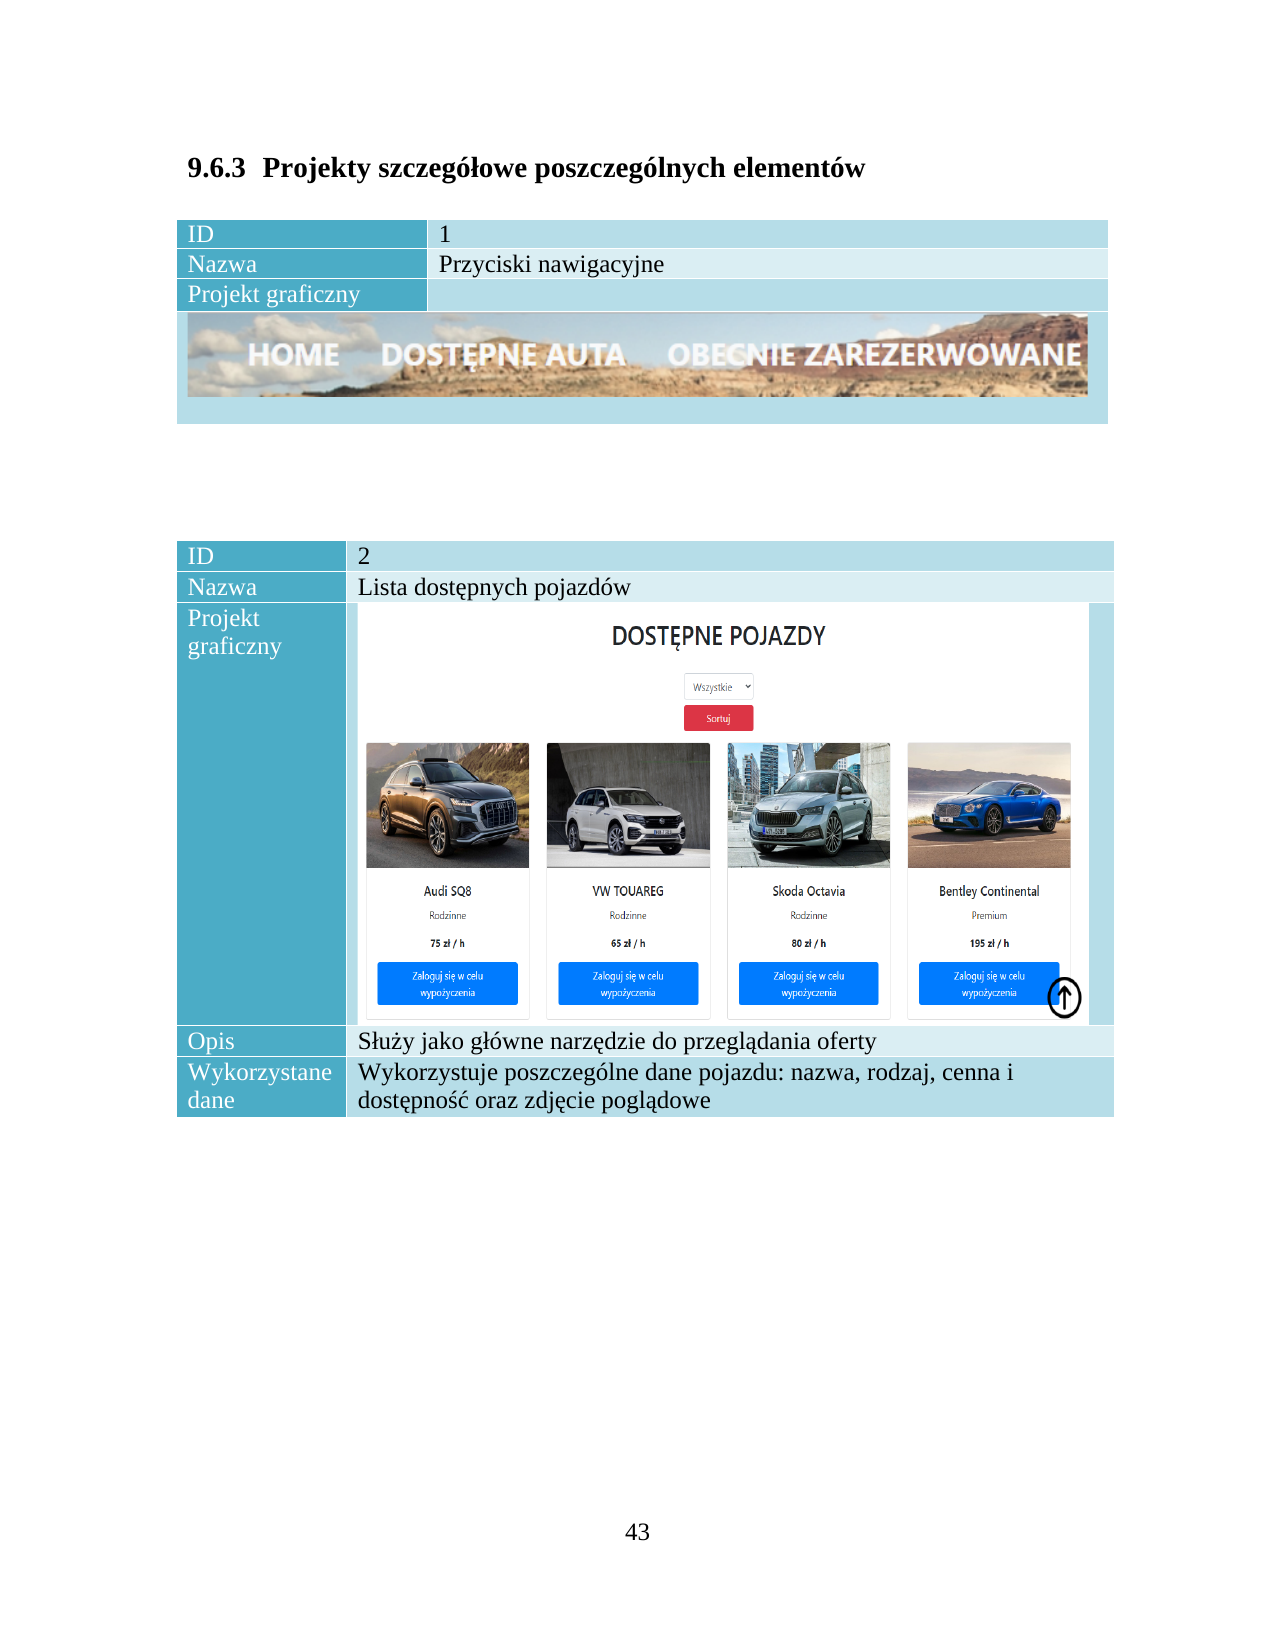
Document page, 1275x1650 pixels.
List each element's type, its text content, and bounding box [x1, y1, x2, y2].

table_cell Projekt graficzny [177, 603, 346, 1025]
table_header ID [177, 541, 346, 571]
table_cell [347, 603, 357, 1025]
table_cell Nazwa [177, 249, 427, 278]
table_cell [177, 312, 1108, 424]
table_cell Opis [177, 1026, 346, 1056]
table_cell Przyciski nawigacyjne [428, 249, 1108, 278]
table_cell Służy jako główne narzędzie do przeglądania oferty [347, 1026, 1114, 1056]
table_header ID [177, 220, 427, 248]
table_cell Wykorzystuje poszczególne dane pojazdu: nazwa, rodzaj, cenna i dostępność oraz zdjęcie poglądowe [347, 1057, 1114, 1117]
table_cell [1089, 603, 1114, 1025]
picture [357, 602, 1089, 1025]
table_cell Wykorzystane dane [177, 1057, 346, 1117]
subtitle Projekty szczegółowe poszczególnych elementów [187, 150, 1087, 183]
table_header 1 [428, 220, 1108, 248]
table_cell Nazwa [177, 572, 346, 602]
table_cell Lista dostępnych pojazdów [347, 572, 1114, 602]
picture [187, 311, 1088, 397]
table_cell Projekt graficzny [177, 279, 427, 311]
table_cell [428, 279, 1108, 311]
table_header 2 [347, 541, 1114, 571]
